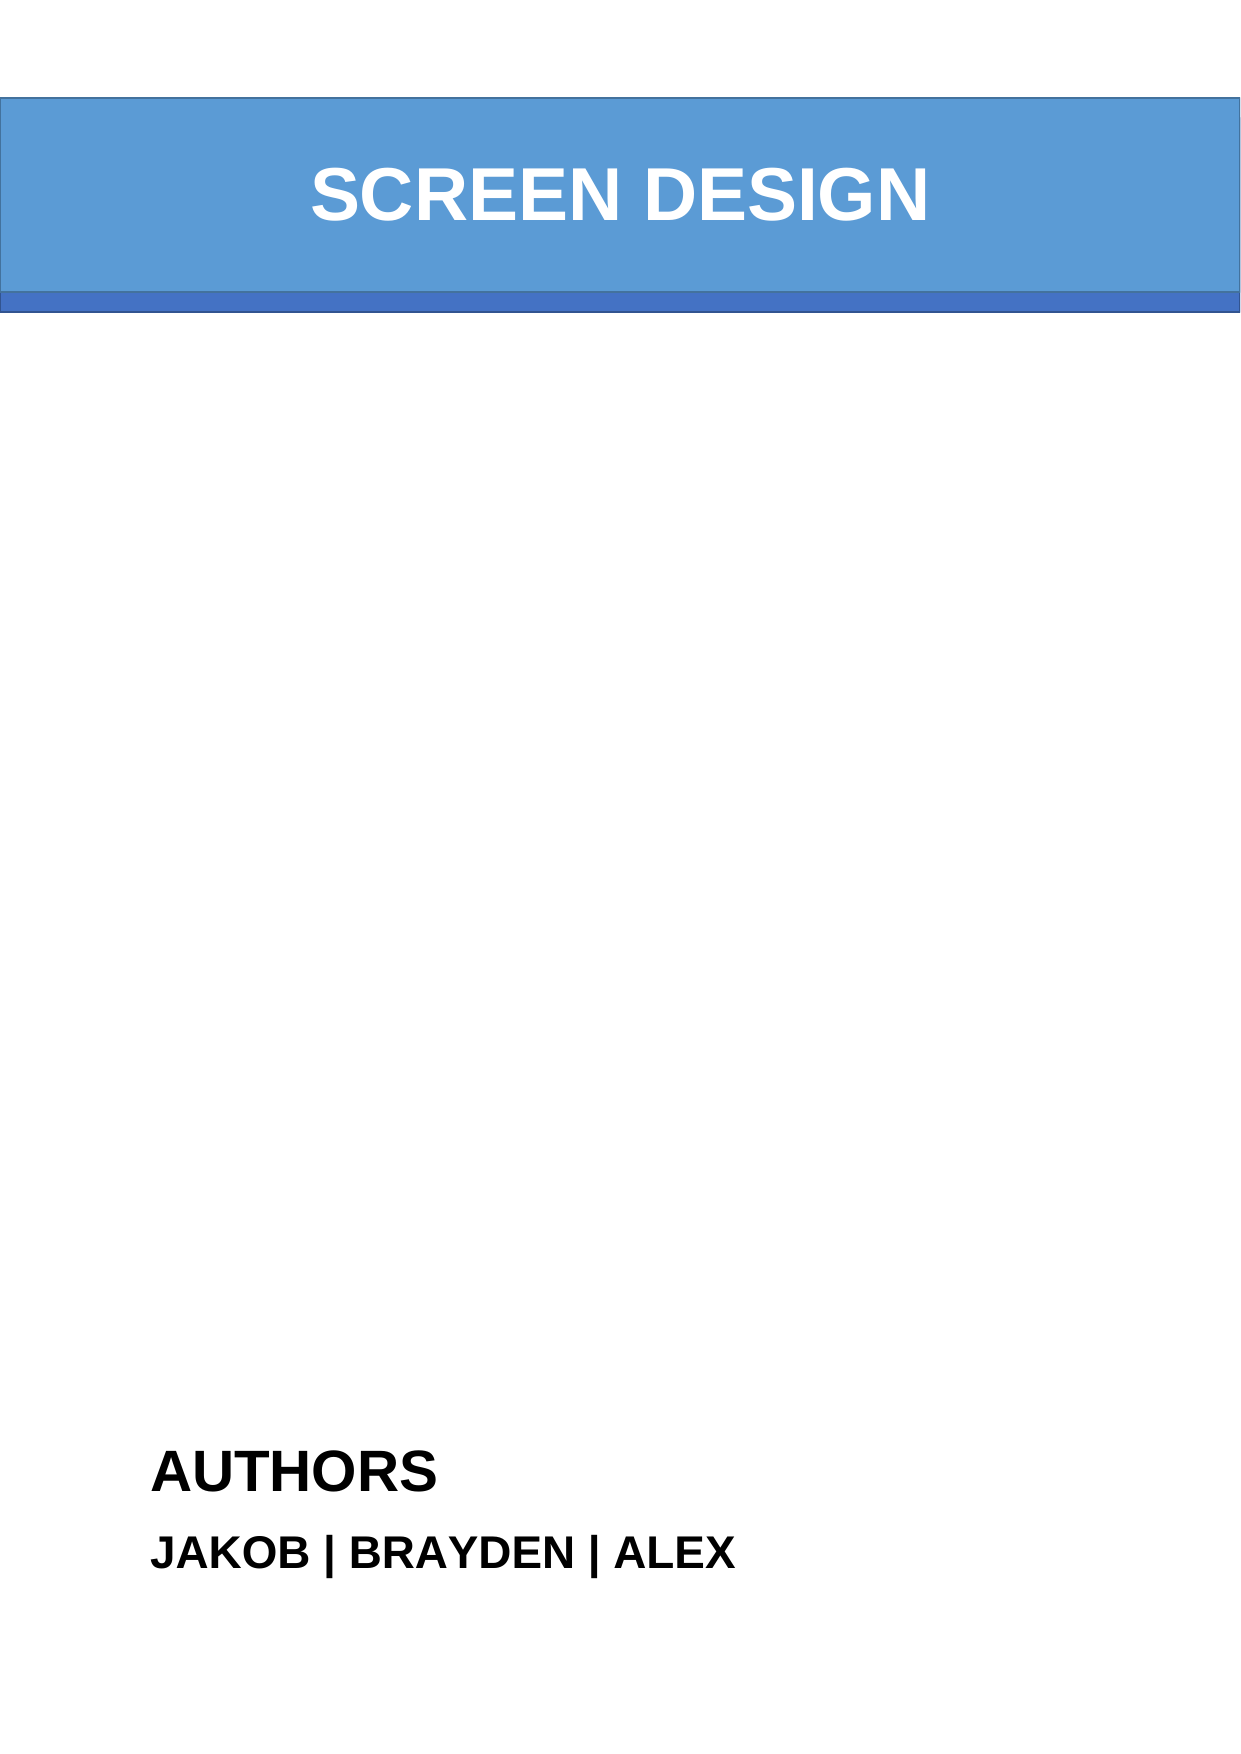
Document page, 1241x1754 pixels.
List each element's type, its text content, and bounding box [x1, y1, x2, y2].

text SCREEN DESIGN [150, 150, 1090, 236]
text AUTHORS [150, 1436, 1090, 1503]
text JAKOB | BRAYDEN | ALEX [150, 1526, 1090, 1578]
